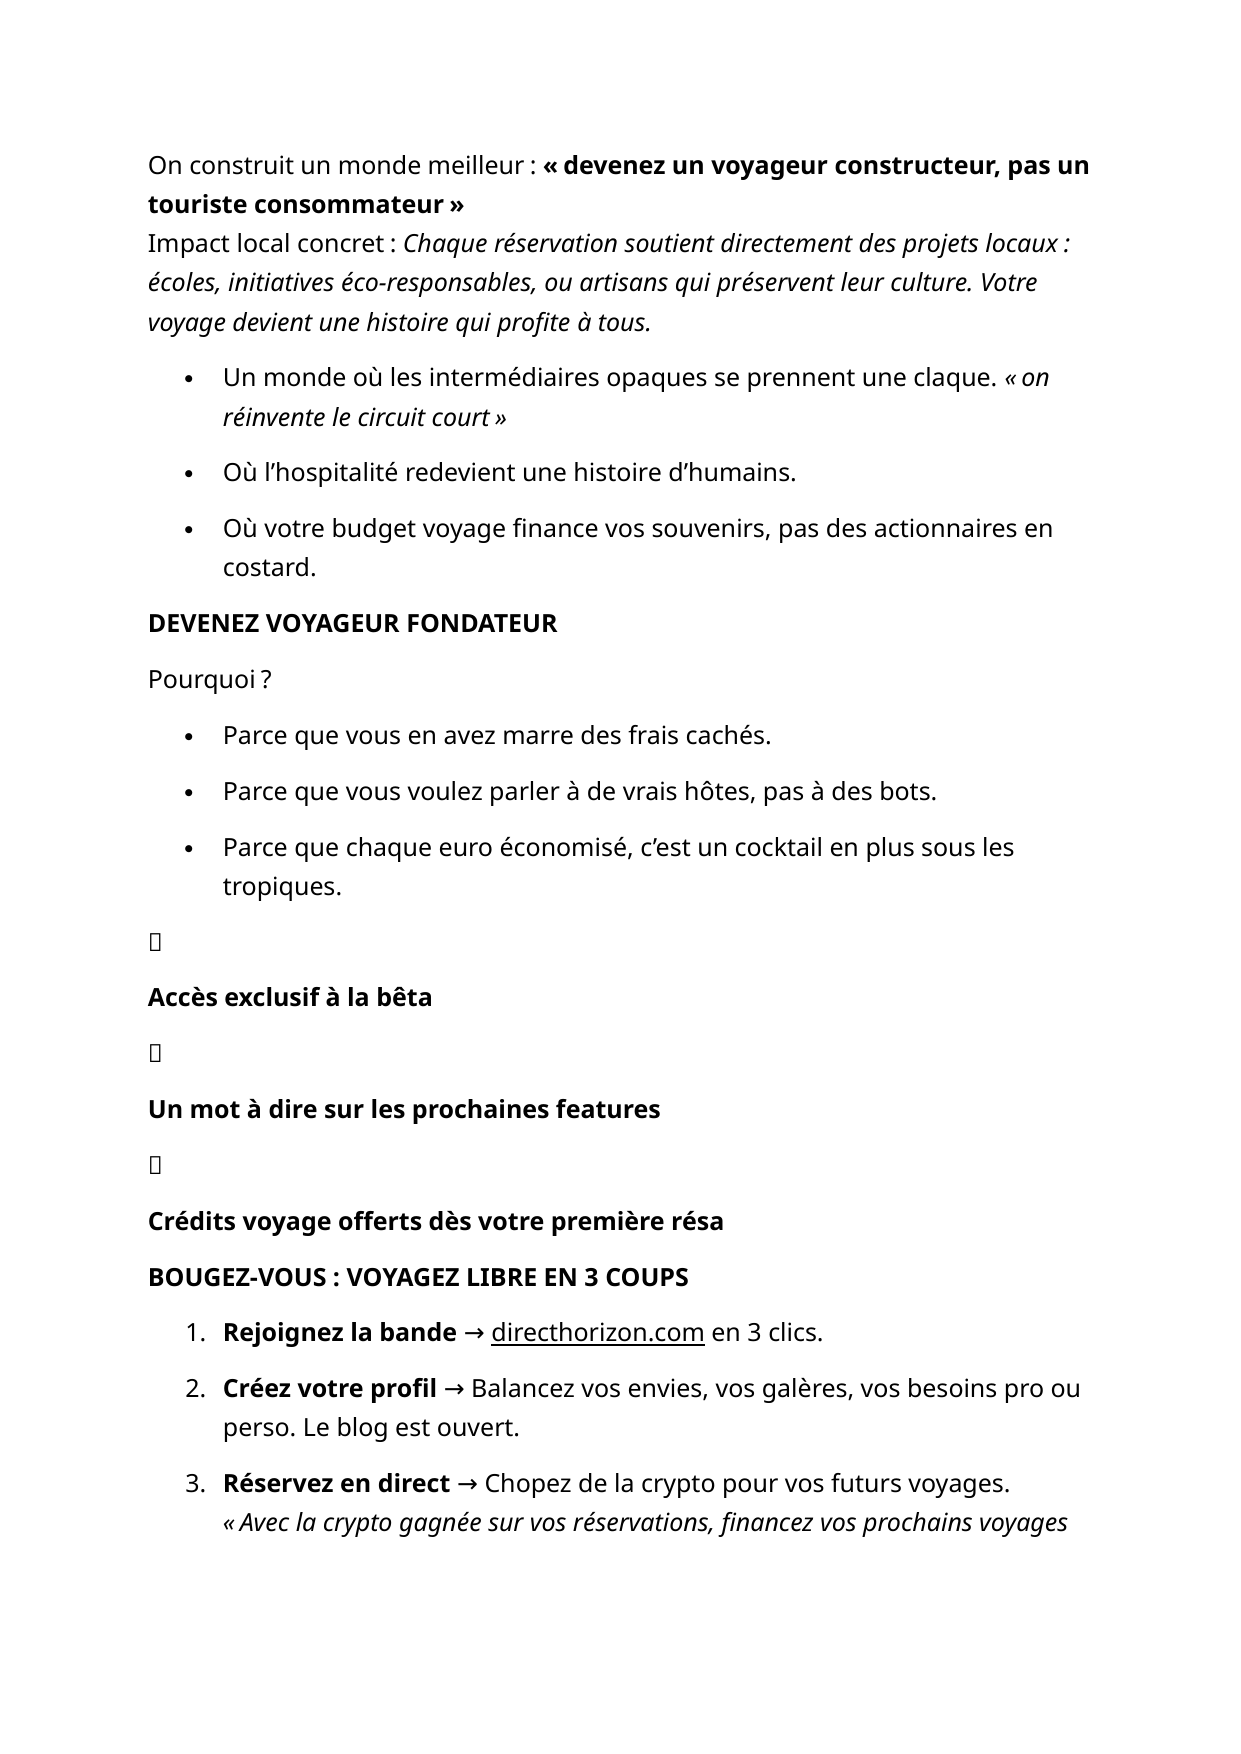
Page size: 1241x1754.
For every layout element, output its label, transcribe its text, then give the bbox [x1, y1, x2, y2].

list Parce que chaque euro économisé, c’est un cocktail en plus sous les tropiques. [185, 829, 1093, 902]
text BOUGEZ-VOUS : VOYAGEZ LIBRE EN 3 COUPS [148, 1259, 1093, 1293]
list Où votre budget voyage finance vos souvenirs, pas des actionnaires en costard. [185, 511, 1093, 584]
text 🔑 [148, 924, 1093, 958]
list Créez votre profil → Balancez vos envies, vos galères, vos besoins pro ou perso. Le blog est ouvert. [185, 1371, 1093, 1444]
text On construit un monde meilleur : « devenez un voyageur constructeur, pas un touriste consommateur » Impact local concret : Chaque réservation soutient directement des projets locaux : écoles, initiatives éco-responsables, ou artisans qui préservent leur culture. Votre voyage devient une histoire qui profite à tous. [148, 148, 1093, 338]
text 💬 [148, 1036, 1093, 1070]
list Parce que vous en avez marre des frais cachés. [185, 718, 1093, 752]
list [185, 1466, 1093, 1539]
text Accès exclusif à la bêta [148, 980, 1093, 1014]
text Pourquoi ? [148, 662, 1093, 696]
list Rejoignez la bande → directhorizon.com en 3 clics. [185, 1315, 1093, 1349]
list Parce que vous voulez parler à de vrais hôtes, pas à des bots. [185, 773, 1093, 807]
list Un monde où les intermédiaires opaques se prennent une claque. « on réinvente le circuit court » [185, 360, 1093, 433]
text 💸 [148, 1148, 1093, 1182]
text Un mot à dire sur les prochaines features [148, 1092, 1093, 1126]
text Crédits voyage offerts dès votre première résa [148, 1203, 1093, 1237]
text DEVENEZ VOYAGEUR FONDATEUR [148, 606, 1093, 640]
list Où l’hospitalité redevient une histoire d’humains. [185, 455, 1093, 489]
